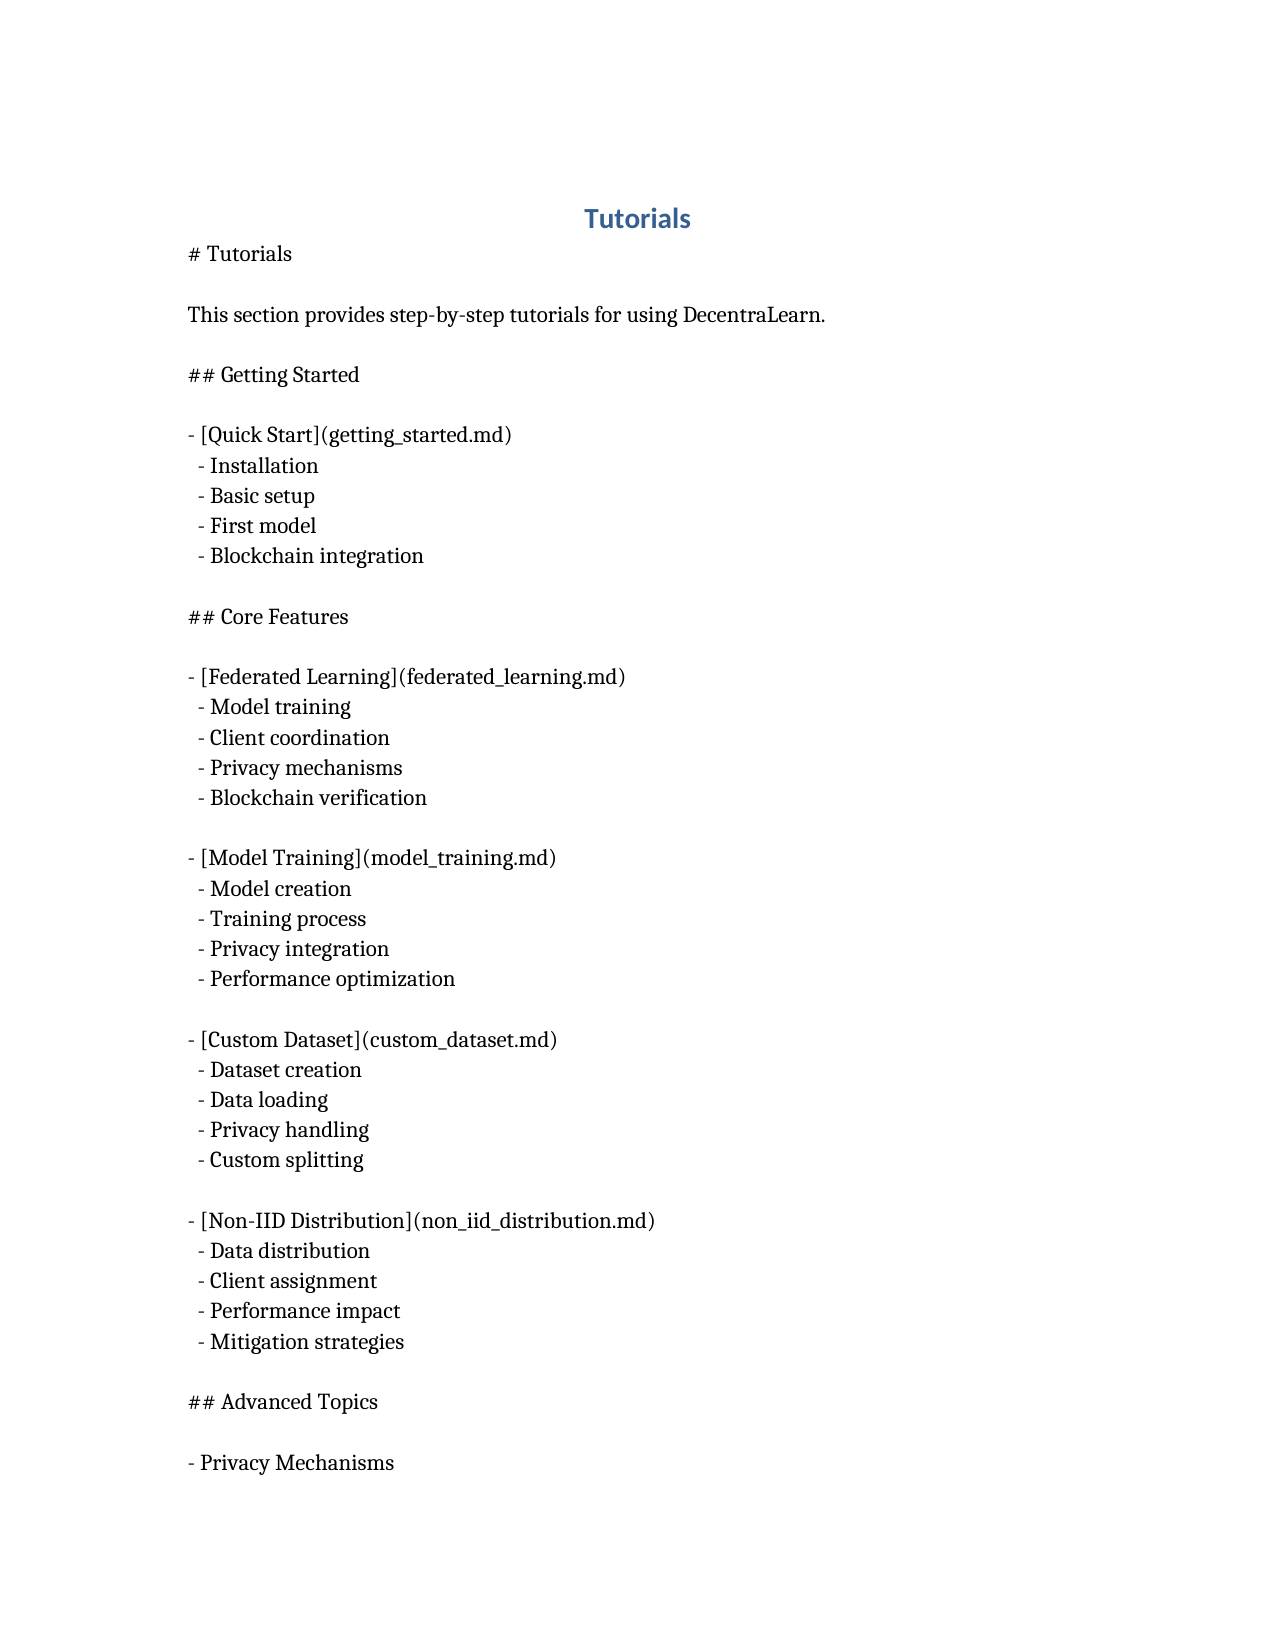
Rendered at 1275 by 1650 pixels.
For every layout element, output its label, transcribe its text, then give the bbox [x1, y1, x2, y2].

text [187, 241, 1087, 1476]
subtitle Tutorials [187, 200, 1087, 236]
